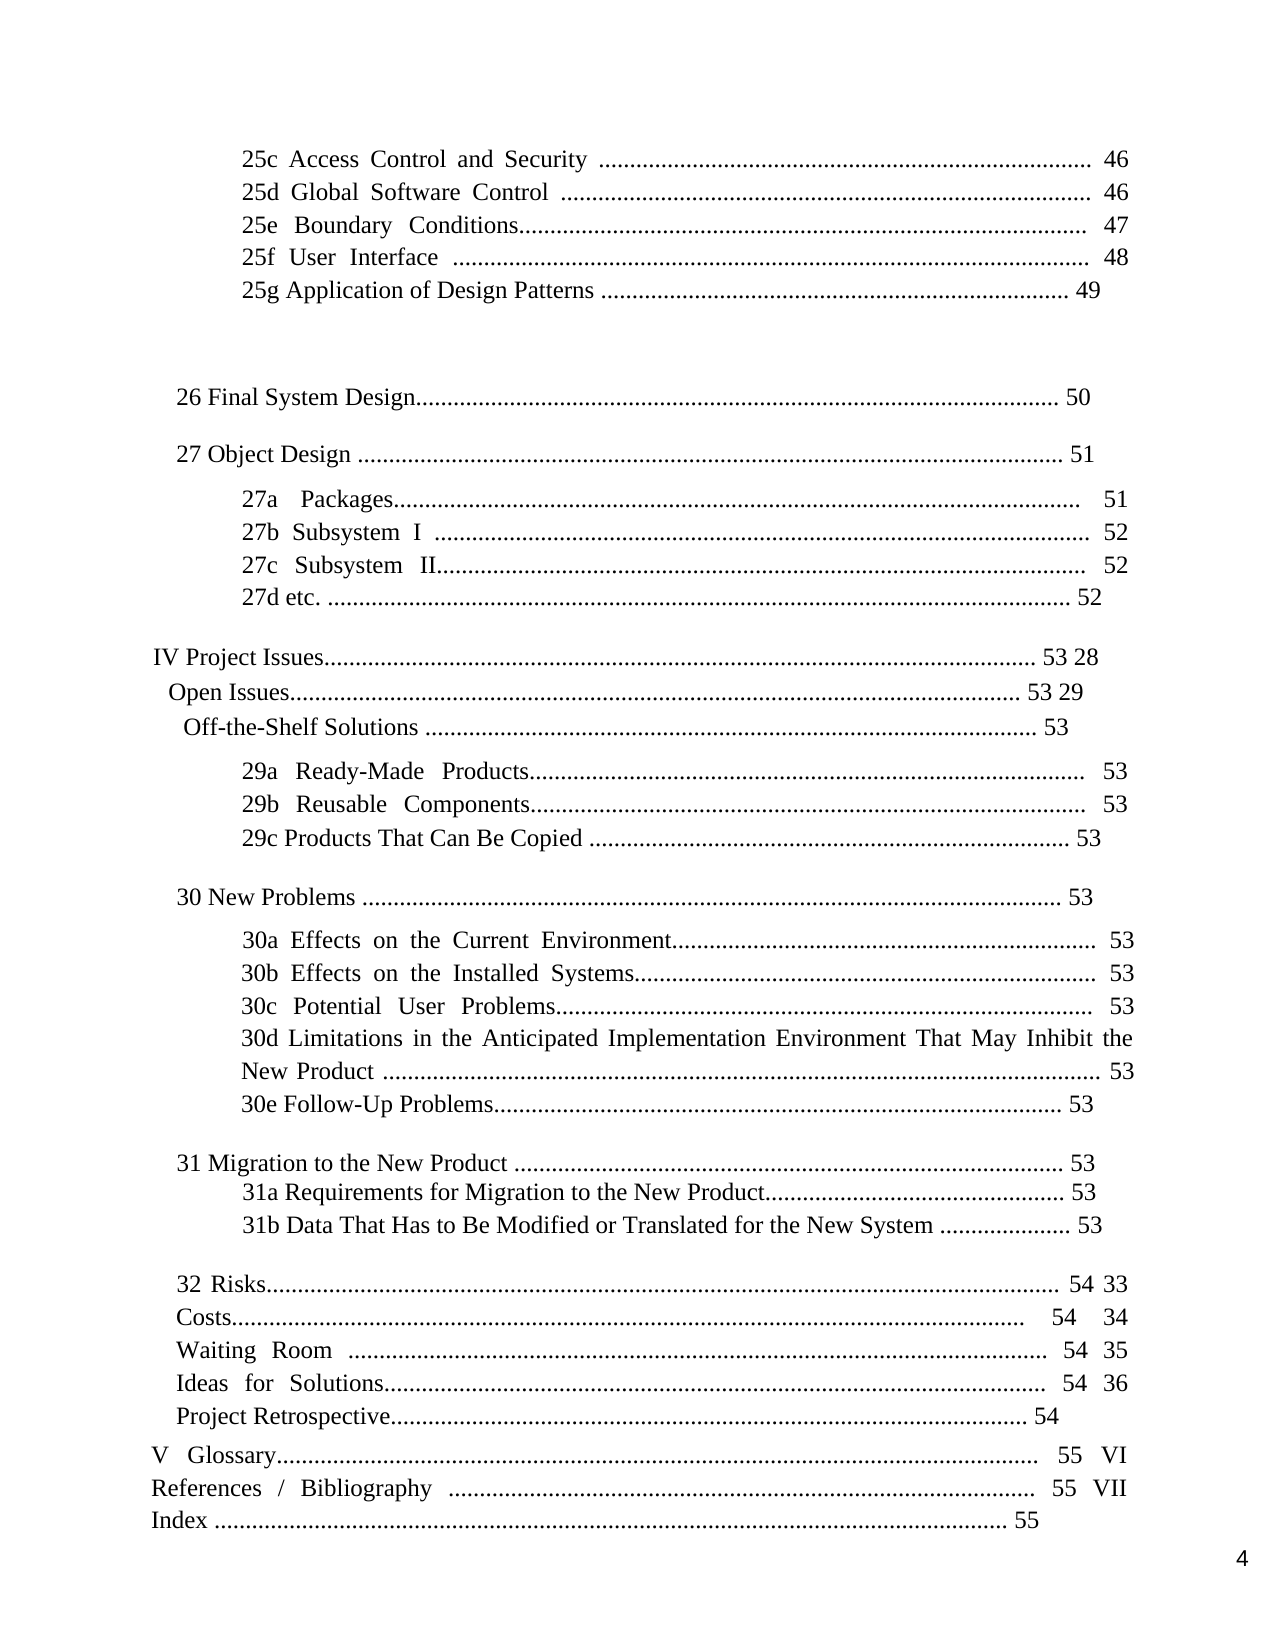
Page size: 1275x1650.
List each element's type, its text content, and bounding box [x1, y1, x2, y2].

text 32 Risks............................................................................................................................... 54 33 Costs............................................................................................................................... 54 34 Waiting Room ................................................................................................................ 54 35 Ideas for Solutions.......................................................................................................... 54 36 Project Retrospective...................................................................................................... 54 [176, 1269, 1128, 1430]
text IV Project Issues.................................................................................................................. 53 28 Open Issues..................................................................................................................... 53 29 Off-the-Shelf Solutions .................................................................................................. 53 [151, 642, 1100, 741]
text 29a Ready-Made Products......................................................................................... 53 29b Reusable Components......................................................................................... 53 29c Products That Can Be Copied ............................................................................. 53 [242, 756, 1128, 852]
text V Glossary.......................................................................................................................... 55 VI References / Bibliography .............................................................................................. 55 VII Index ............................................................................................................................... 55 [151, 1440, 1127, 1534]
text 30a Effects on the Current Environment.................................................................... 53 30b Effects on the Installed Systems.......................................................................... 53 30c Potential User Problems...................................................................................... 53 30d Limitations in the Anticipated Implementation Environment That May Inhibit the New Product ................................................................................................................... 53 30e Follow-Up Problems........................................................................................... 53 [241, 925, 1134, 1118]
text 26 Final System Design....................................................................................................... 50 [176, 382, 1248, 411]
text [242, 144, 1128, 304]
text 31a Requirements for Migration to the New Product................................................ 53 31b Data That Has to Be Modified or Translated for the New System ..................... 53 [242, 1177, 1105, 1238]
text 31 Migration to the New Product ........................................................................................ 53 [176, 1148, 1248, 1177]
text 27 Object Design ................................................................................................................. 51 [176, 439, 1248, 468]
text 27a Packages.............................................................................................................. 51 27b Subsystem I ......................................................................................................... 52 27c Subsystem II........................................................................................................ 52 27d etc. ....................................................................................................................... 52 [242, 484, 1128, 611]
text 30 New Problems ................................................................................................................ 53 [176, 882, 1248, 911]
